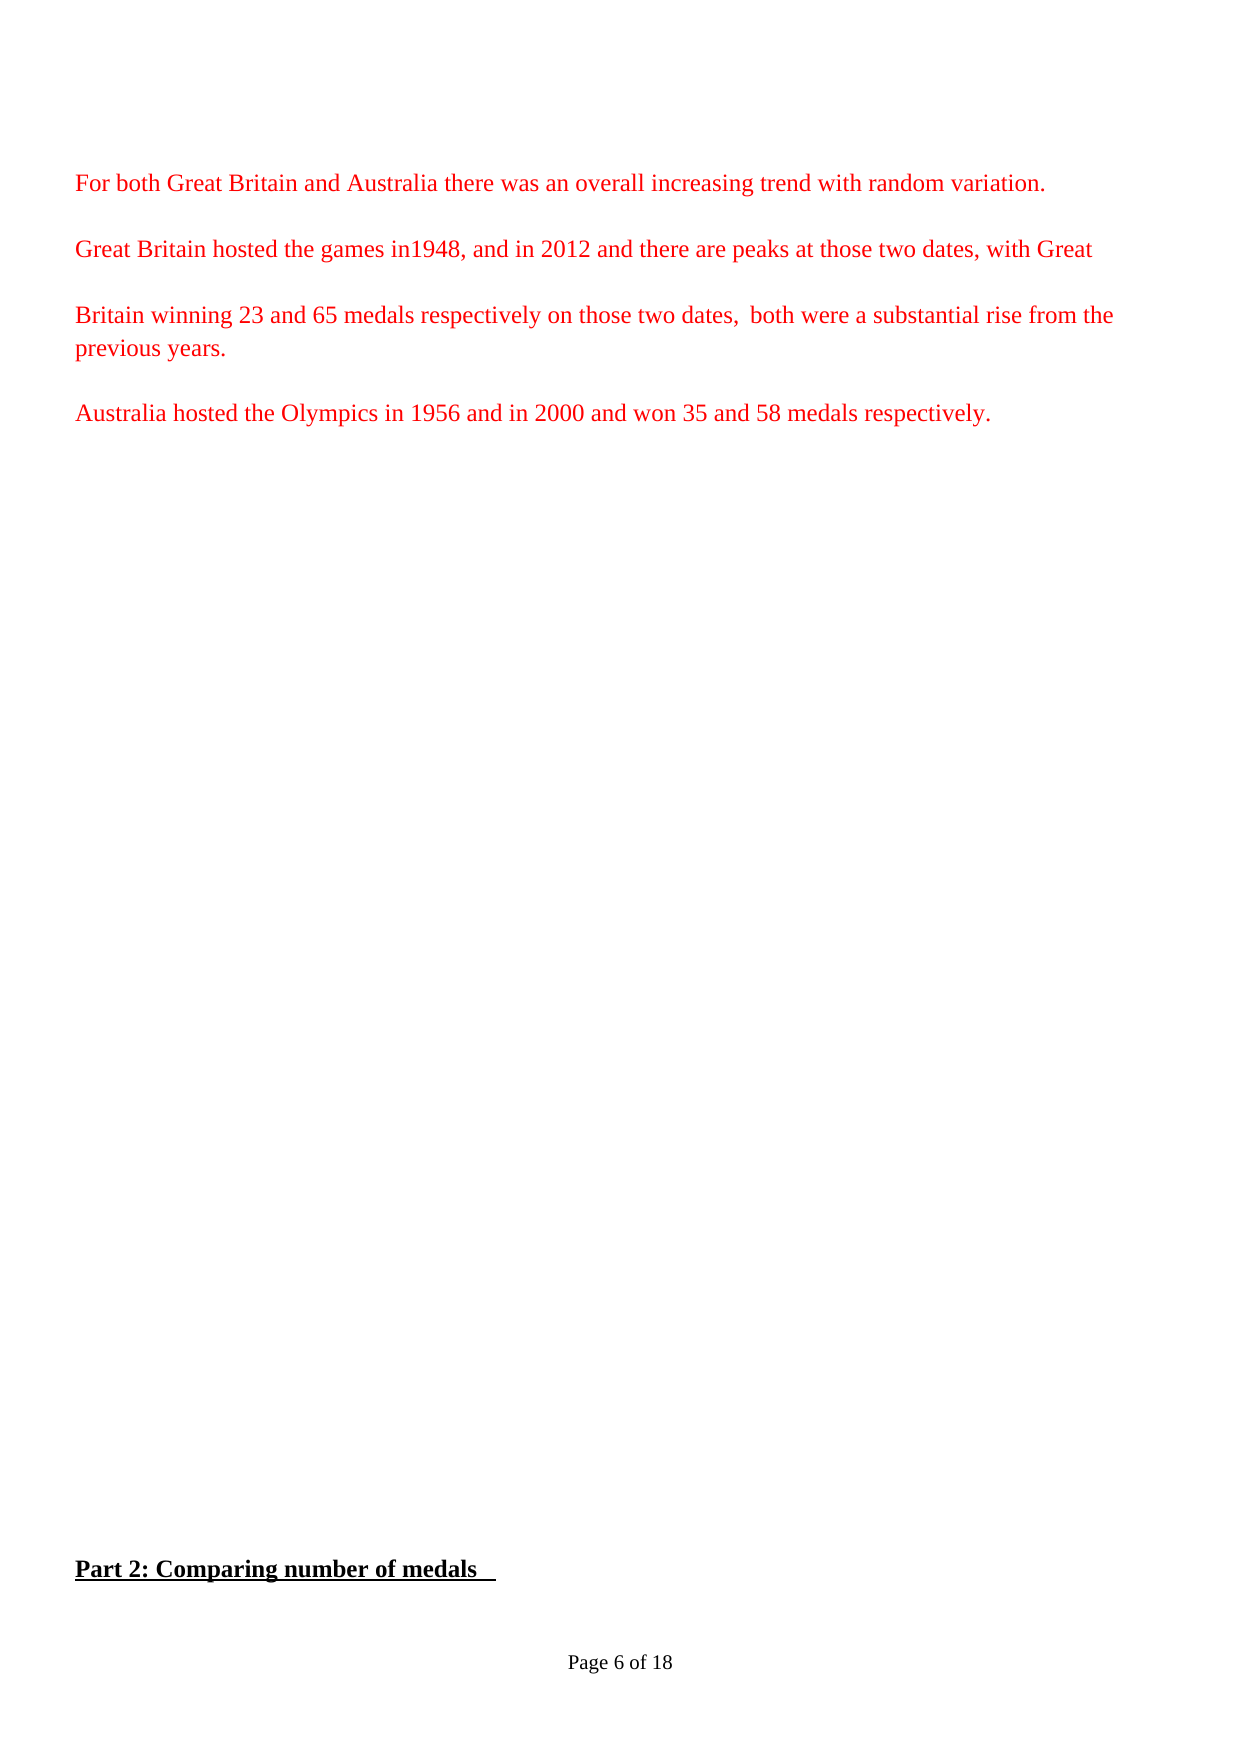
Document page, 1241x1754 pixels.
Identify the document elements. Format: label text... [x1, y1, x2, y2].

text For both Great Britain and Australia there was an overall increasing trend with random variation. [75, 168, 1165, 197]
text Australia hosted the Olympics in 1956 and in 2000 and won 35 and 58 medals respectively. [75, 398, 1165, 427]
text Part 2: Comparing number of medals [75, 1554, 1165, 1583]
text Britain winning 23 and 65 medals respectively on those two dates, both were a substantial rise from the previous years. [75, 300, 1165, 362]
text Great Britain hosted the games in1948, and in 2012 and there are peaks at those two dates, with Great [75, 234, 1165, 263]
